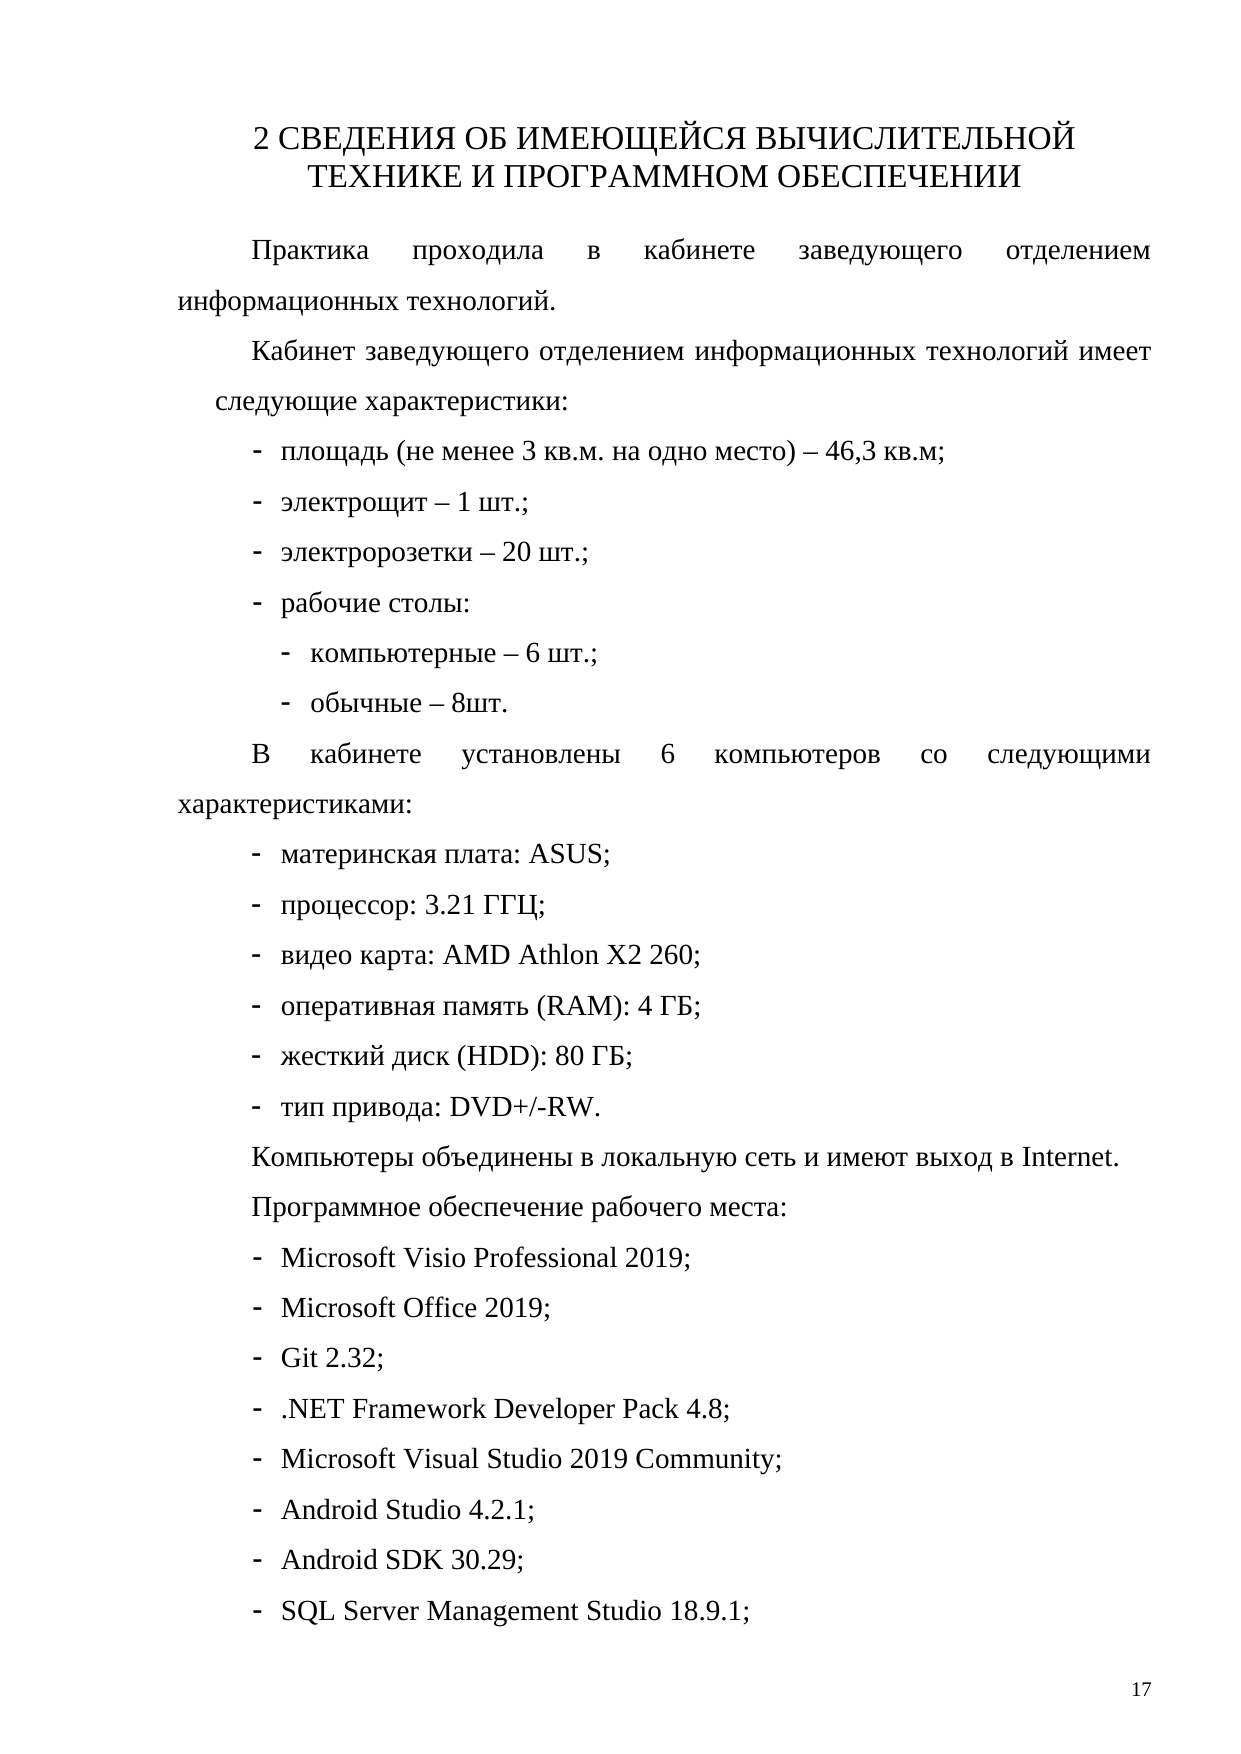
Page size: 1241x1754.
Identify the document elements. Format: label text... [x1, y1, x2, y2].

list электророзетки – 20 шт.; [252, 534, 1152, 568]
list Компьютеры объединены в локальную сеть и имеют выход в Internet. [177, 1139, 1152, 1173]
list оперативная память (RAM): 4 ГБ; [251, 988, 1152, 1022]
list Программное обеспечение рабочего места: [177, 1189, 1152, 1223]
text В кабинете установлены 6 компьютеров со следующими характеристиками: [177, 736, 1152, 820]
list площадь (не менее 3 кв.м. на одно место) – 46,3 кв.м; [252, 433, 1152, 467]
text 2 СВЕДЕНИЯ ОБ ИМЕЮЩЕЙСЯ ВЫЧИСЛИТЕЛЬНОЙ ТЕХНИКЕ И ПРОГРАММНОМ ОБЕСПЕЧЕНИИ [177, 118, 1152, 195]
text Кабинет заведующего отделением информационных технологий имеет следующие характеристики: [215, 333, 1152, 417]
text Практика проходила в кабинете заведующего отделением информационных технологий. [177, 232, 1152, 316]
list рабочие столы: [252, 585, 1152, 618]
list электрощит – 1 шт.; [252, 484, 1152, 518]
list SQL Server Management Studio 18.9.1; [252, 1593, 1152, 1626]
list компьютерные – 6 шт.; [281, 635, 1152, 669]
list Microsoft Office 2019; [252, 1290, 1152, 1324]
list Android Studio 4.2.1; [252, 1492, 1152, 1526]
list материнская плата: ASUS; [251, 837, 1152, 870]
list жесткий диск (HDD): 80 ГБ; [251, 1038, 1152, 1072]
list Microsoft Visual Studio 2019 Community; [252, 1441, 1152, 1475]
list Microsoft Visio Professional 2019; [252, 1240, 1152, 1273]
list процессор: 3.21 ГГЦ; [251, 887, 1152, 921]
list Git 2.32; [252, 1341, 1152, 1374]
list Android SDK 30.29; [252, 1542, 1152, 1576]
list .NET Framework Developer Pack 4.8; [252, 1391, 1152, 1425]
list обычные – 8шт. [281, 686, 1152, 719]
list видео карта: AMD Athlon X2 260; [251, 937, 1152, 971]
list тип привода: DVD+/-RW. [251, 1089, 1152, 1122]
